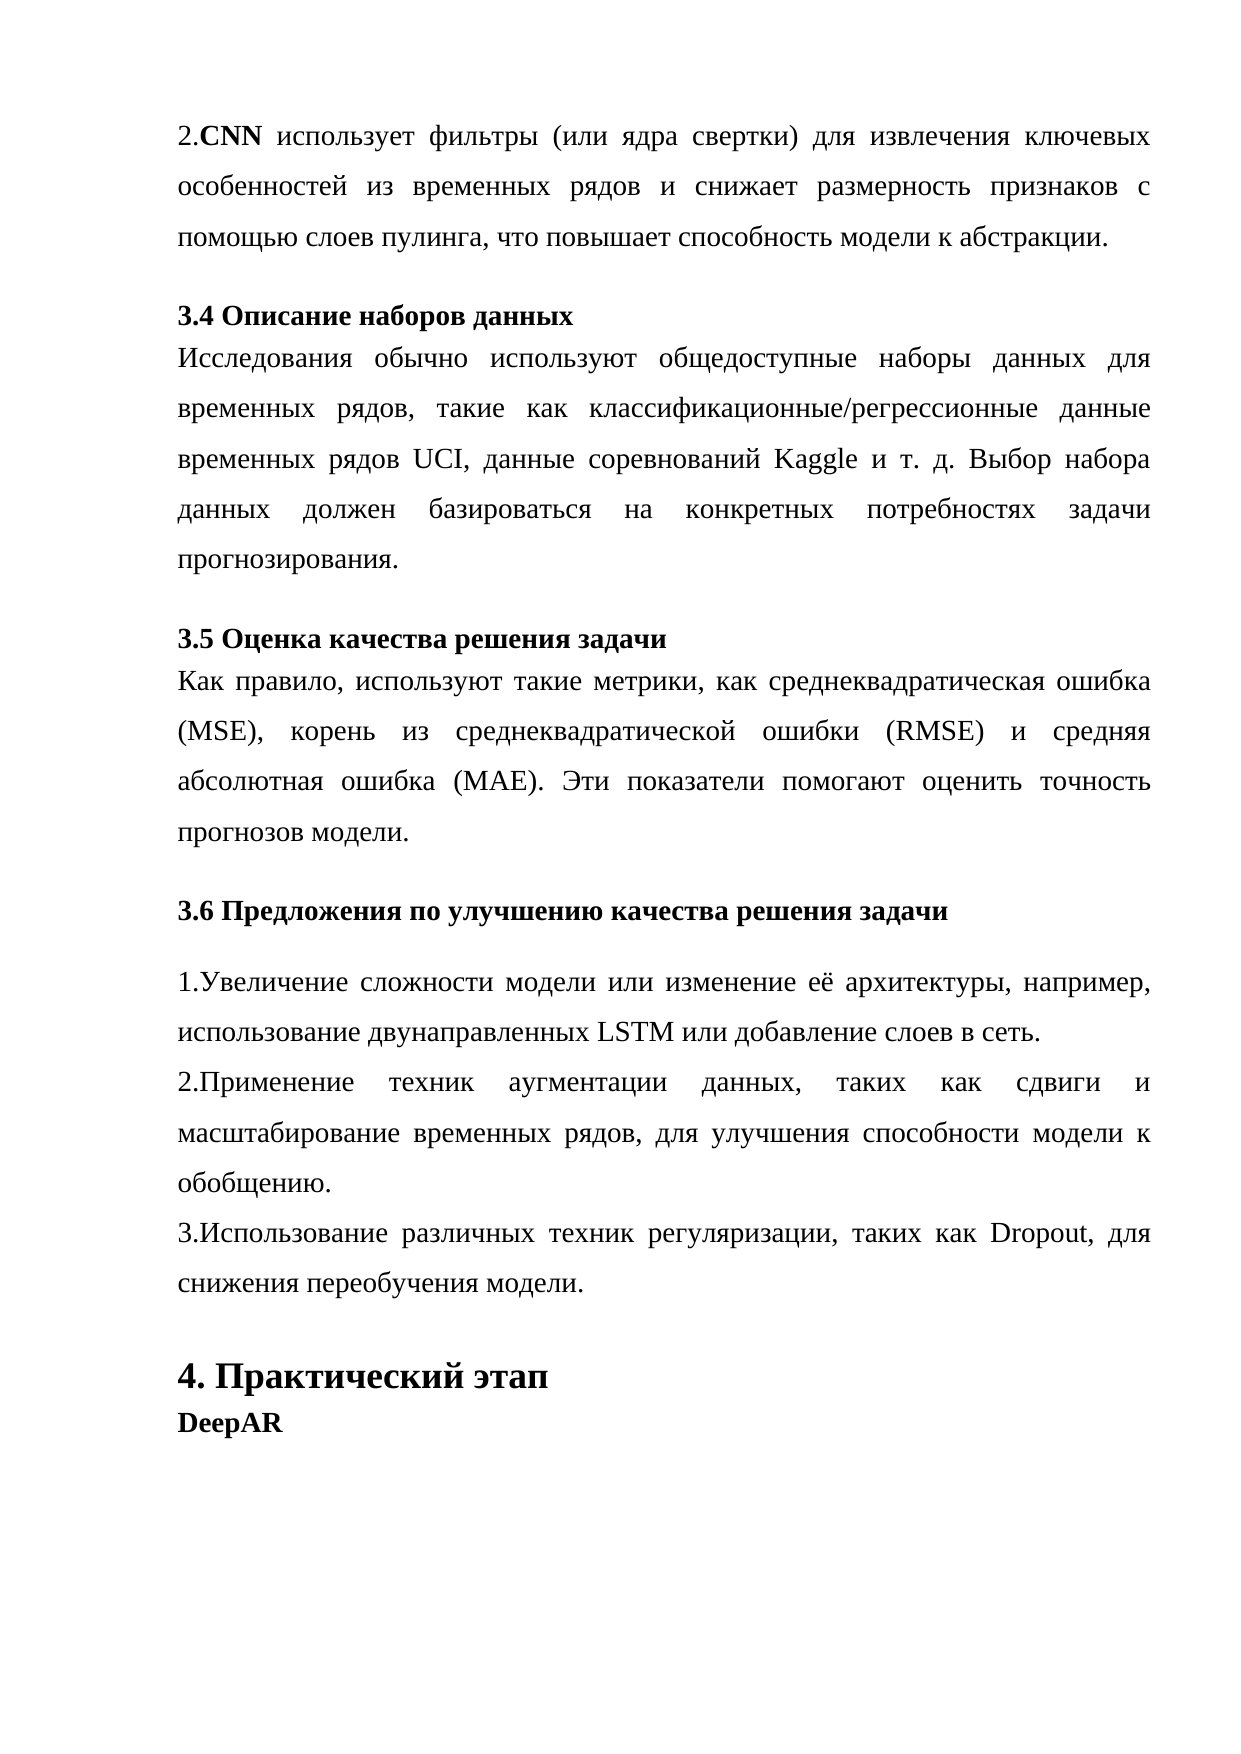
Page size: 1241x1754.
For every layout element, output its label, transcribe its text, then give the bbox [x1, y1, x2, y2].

text DeepAR [177, 1405, 1152, 1438]
subtitle Практический этап [177, 1353, 1152, 1397]
subtitle 3.5 Оценка качества решения задачи [177, 621, 1152, 654]
text 3.Использование различных техник регуляризации, таких как Dropout, для снижения переобучения модели. [177, 1215, 1152, 1299]
subtitle 3.4 Описание наборов данных [177, 298, 1152, 332]
text Как правило, используют такие метрики, как среднеквадратическая ошибка (MSE), корень из среднеквадратической ошибки (RMSE) и средняя абсолютная ошибка (MAE). Эти показатели помогают оценить точность прогнозов модели. [177, 663, 1152, 847]
text Исследования обычно используют общедоступные наборы данных для временных рядов, такие как классификационные/регрессионные данные временных рядов UCI, данные соревнований Kaggle и т. д. Выбор набора данных должен базироваться на конкретных потребностях задачи прогнозирования. [177, 340, 1152, 575]
text 1.Увеличение сложности модели или изменение её архитектуры, например, использование двунаправленных LSTM или добавление слоев в сеть. [177, 964, 1152, 1048]
subtitle 3.6 Предложения по улучшению качества решения задачи [177, 893, 1152, 927]
text 2.Применение техник аугментации данных, таких как сдвиги и масштабирование временных рядов, для улучшения способности модели к обобщению. [177, 1064, 1152, 1198]
